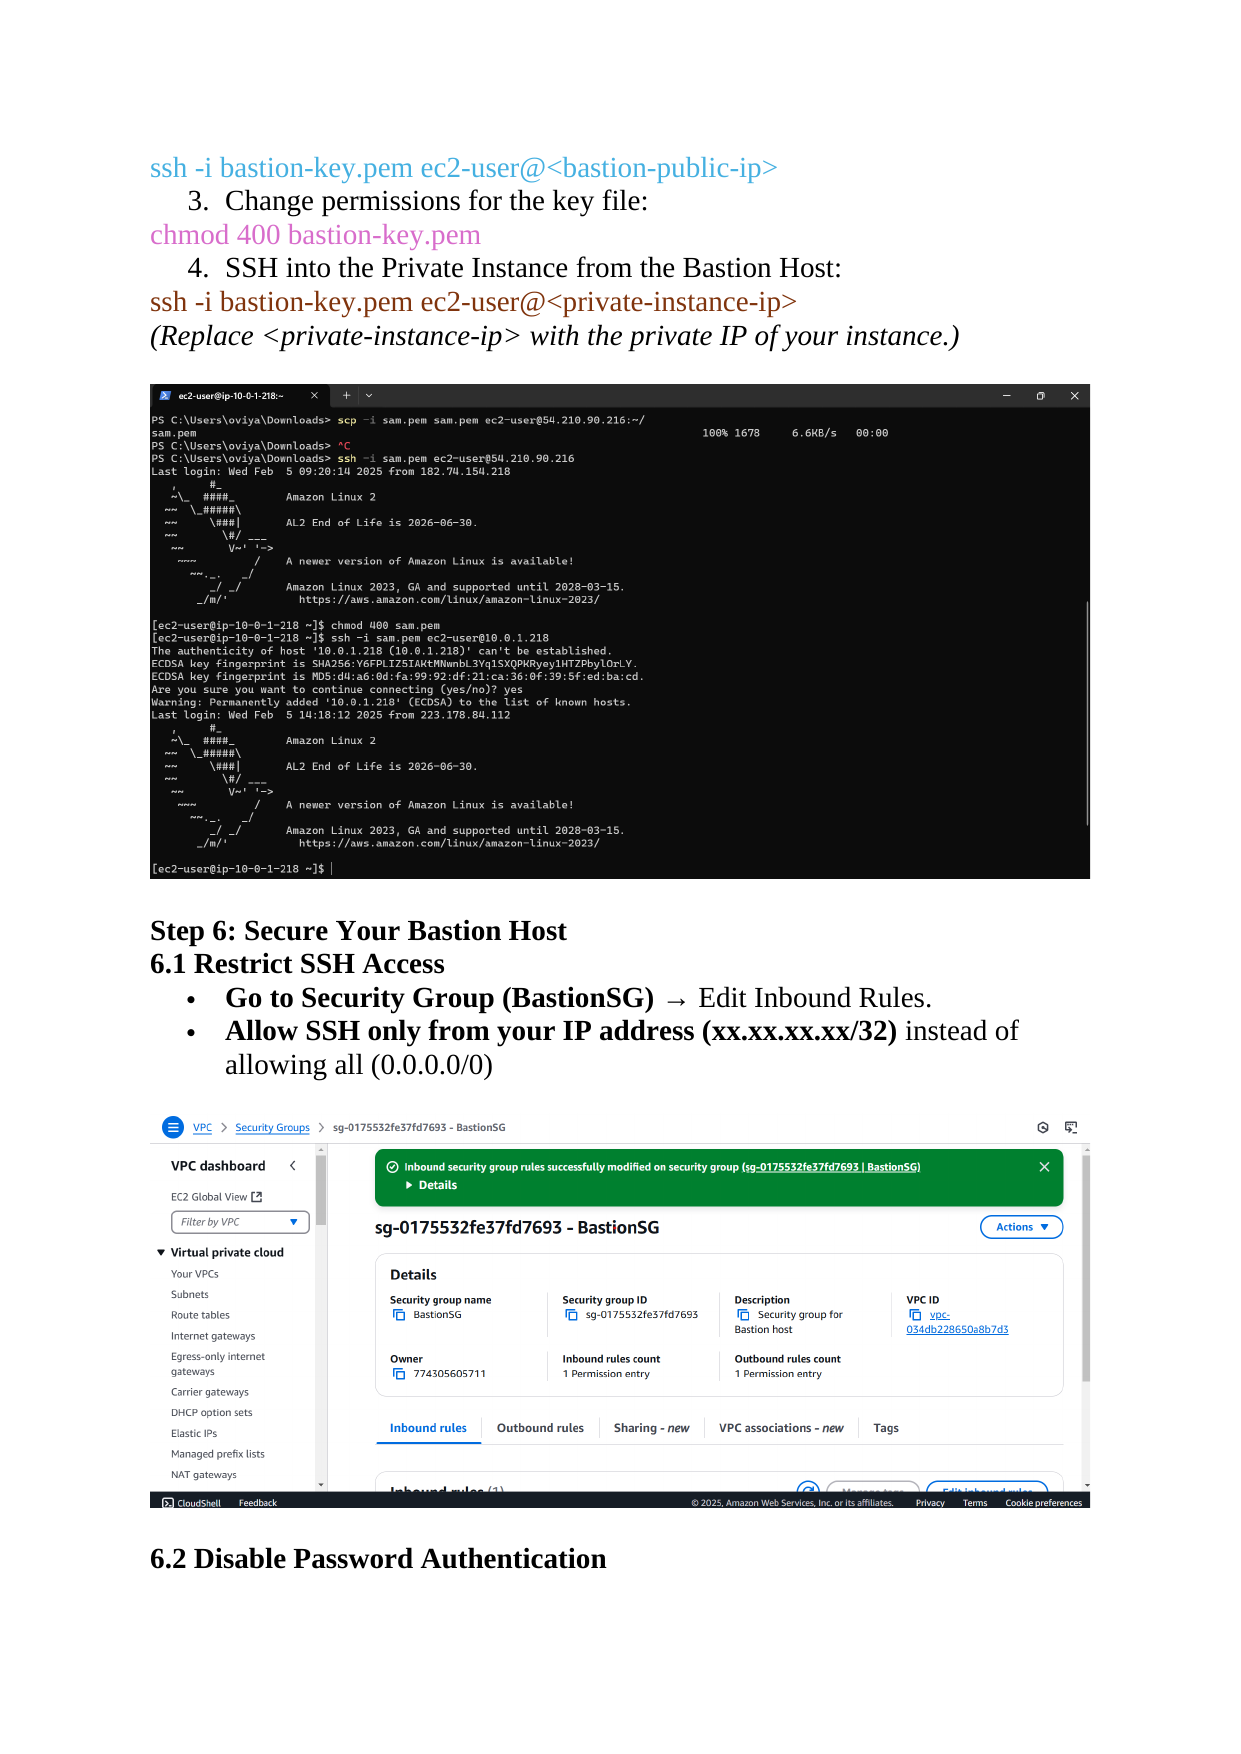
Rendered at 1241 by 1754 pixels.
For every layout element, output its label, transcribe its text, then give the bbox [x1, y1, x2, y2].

text Step 6: Secure Your Bastion Host [150, 913, 1090, 946]
picture [150, 384, 1091, 879]
picture [150, 1113, 1091, 1508]
text chmod 400 bastion-key.pem [150, 217, 1090, 251]
list Go to Security Group (BastionSG) → Edit Inbound Rules. [187, 980, 1090, 1013]
list Change permissions for the key file: [187, 183, 1090, 217]
list SSH into the Private Instance from the Bastion Host: [187, 251, 1090, 284]
list Allow SSH only from your IP address (xx.xx.xx.xx/32) instead of allowing all (0.0.0.0/0) [187, 1013, 1090, 1080]
text (Replace <private-instance-ip> with the private IP of your instance.) [150, 318, 1090, 351]
text ssh -i bastion-key.pem ec2-user@<private-instance-ip> [150, 284, 1090, 318]
text ssh -i bastion-key.pem ec2-user@<bastion-public-ip> [150, 150, 1090, 183]
text 6.1 Restrict SSH Access [150, 946, 1090, 980]
text 6.2 Disable Password Authentication [150, 1541, 1090, 1574]
